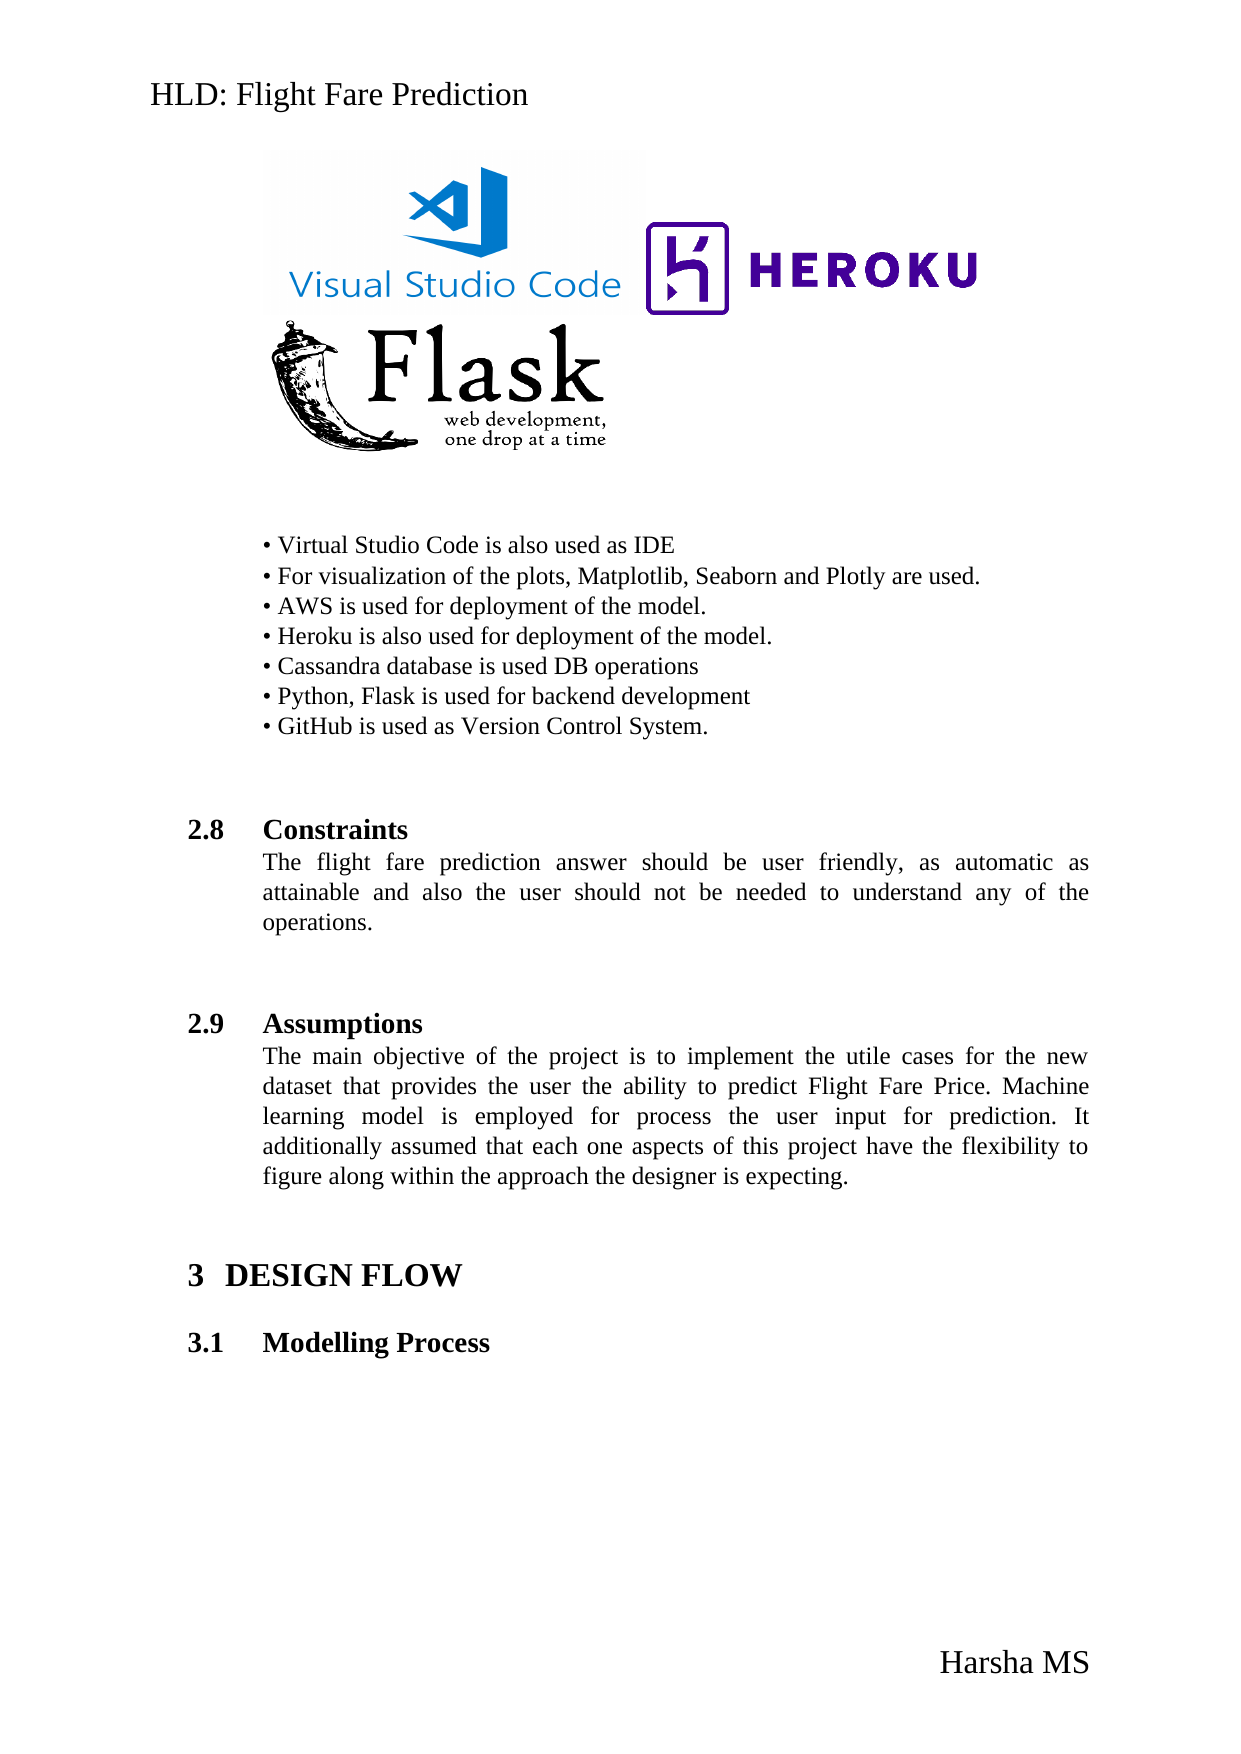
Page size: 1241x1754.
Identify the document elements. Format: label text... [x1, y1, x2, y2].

list DESIGN FLOW [187, 1255, 1090, 1293]
list The flight fare prediction answer should be user friendly, as automatic as attainable and also the user should not be needed to understand any of the operations. [262, 847, 1090, 936]
list • Python, Flask is used for backend development [262, 681, 1090, 710]
list Modelling Process [187, 1325, 1090, 1359]
list • Cassandra database is used DB operations [262, 651, 1090, 680]
list • Heroku is also used for deployment of the model. [262, 621, 1090, 650]
list • GitHub is used as Version Control System. [262, 711, 1090, 740]
list • Virtual Studio Code is also used as IDE [262, 531, 1090, 559]
picture [262, 316, 614, 454]
list Constraints [187, 812, 1090, 845]
picture [262, 150, 977, 315]
list • AWS is used for deployment of the model. [262, 591, 1090, 619]
list • For visualization of the plots, Matplotlib, Seaborn and Plotly are used. [262, 561, 1090, 589]
list The main objective of the project is to implement the utile cases for the new dataset that provides the user the ability to predict Flight Fare Price. Machine learning model is employed for process the user input for prediction. It additionally assumed that each one aspects of this project have the flexibility to figure along within the approach the designer is expecting. [262, 1041, 1090, 1190]
list Assumptions [187, 1006, 1090, 1039]
